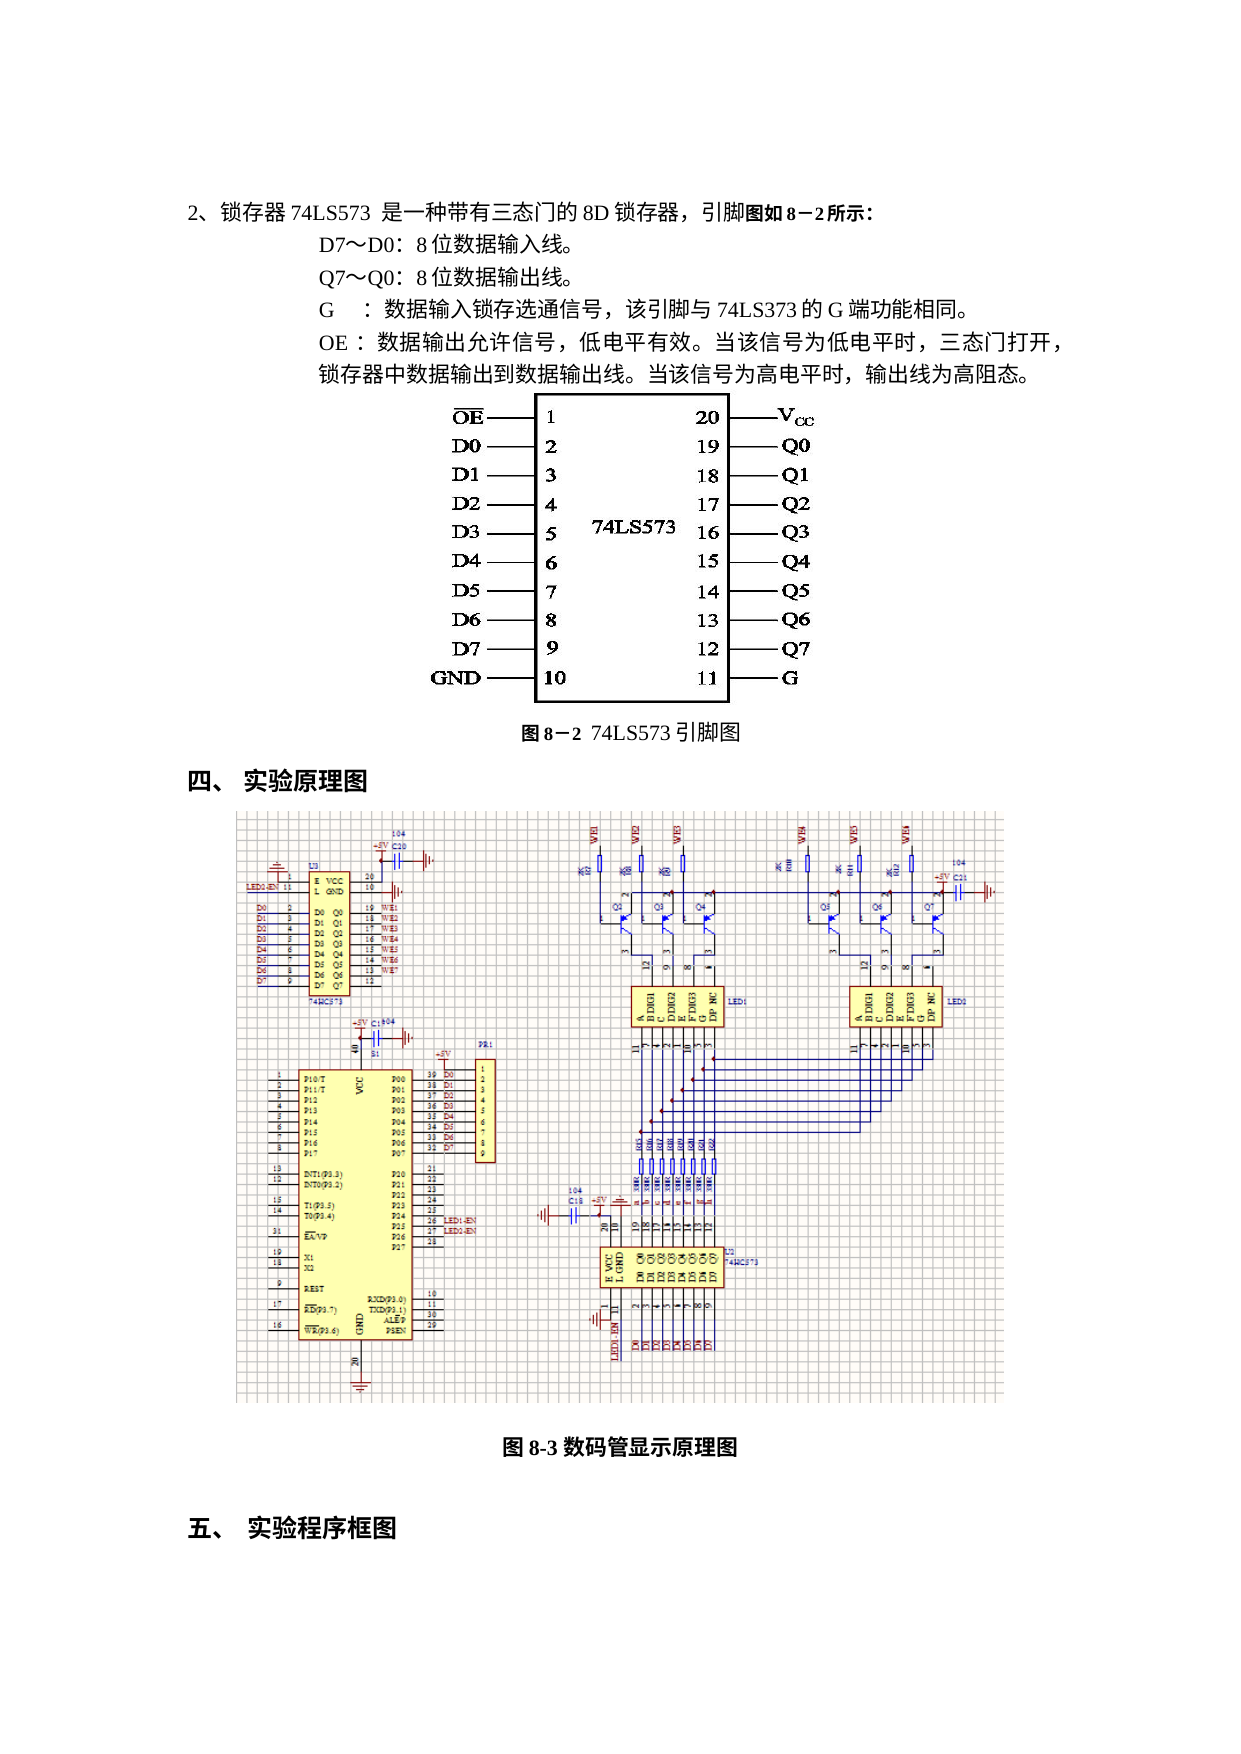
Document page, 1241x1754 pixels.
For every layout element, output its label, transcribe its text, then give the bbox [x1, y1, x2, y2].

picture [415, 389, 825, 707]
text 图8－2 74LS573引脚图 [187, 714, 1053, 747]
text OE ：数据输出允许信号，低电平有效。当该信号为低电平时，三态门打开， 锁存器中数据输出到数据输出线。当该信号为高电平时，输出线为高阻态。 [262, 324, 1053, 389]
text 2、锁存器74LS573 是一种带有三态门的8D锁存器，引脚图如8－2所示： [187, 194, 1053, 227]
text D7～D0：8位数据输入线。 [262, 227, 1053, 259]
list 实验程序框图 [187, 1494, 1053, 1559]
text 四、 实验原理图 [187, 747, 1053, 812]
text 图8-3 数码管显示原理图 [187, 1429, 1053, 1462]
picture [236, 811, 1004, 1403]
text Q7～Q0：8位数据输出线。 [262, 259, 1053, 292]
text G ：数据输入锁存选通信号，该引脚与74LS373的G端功能相同。 [262, 292, 1053, 324]
